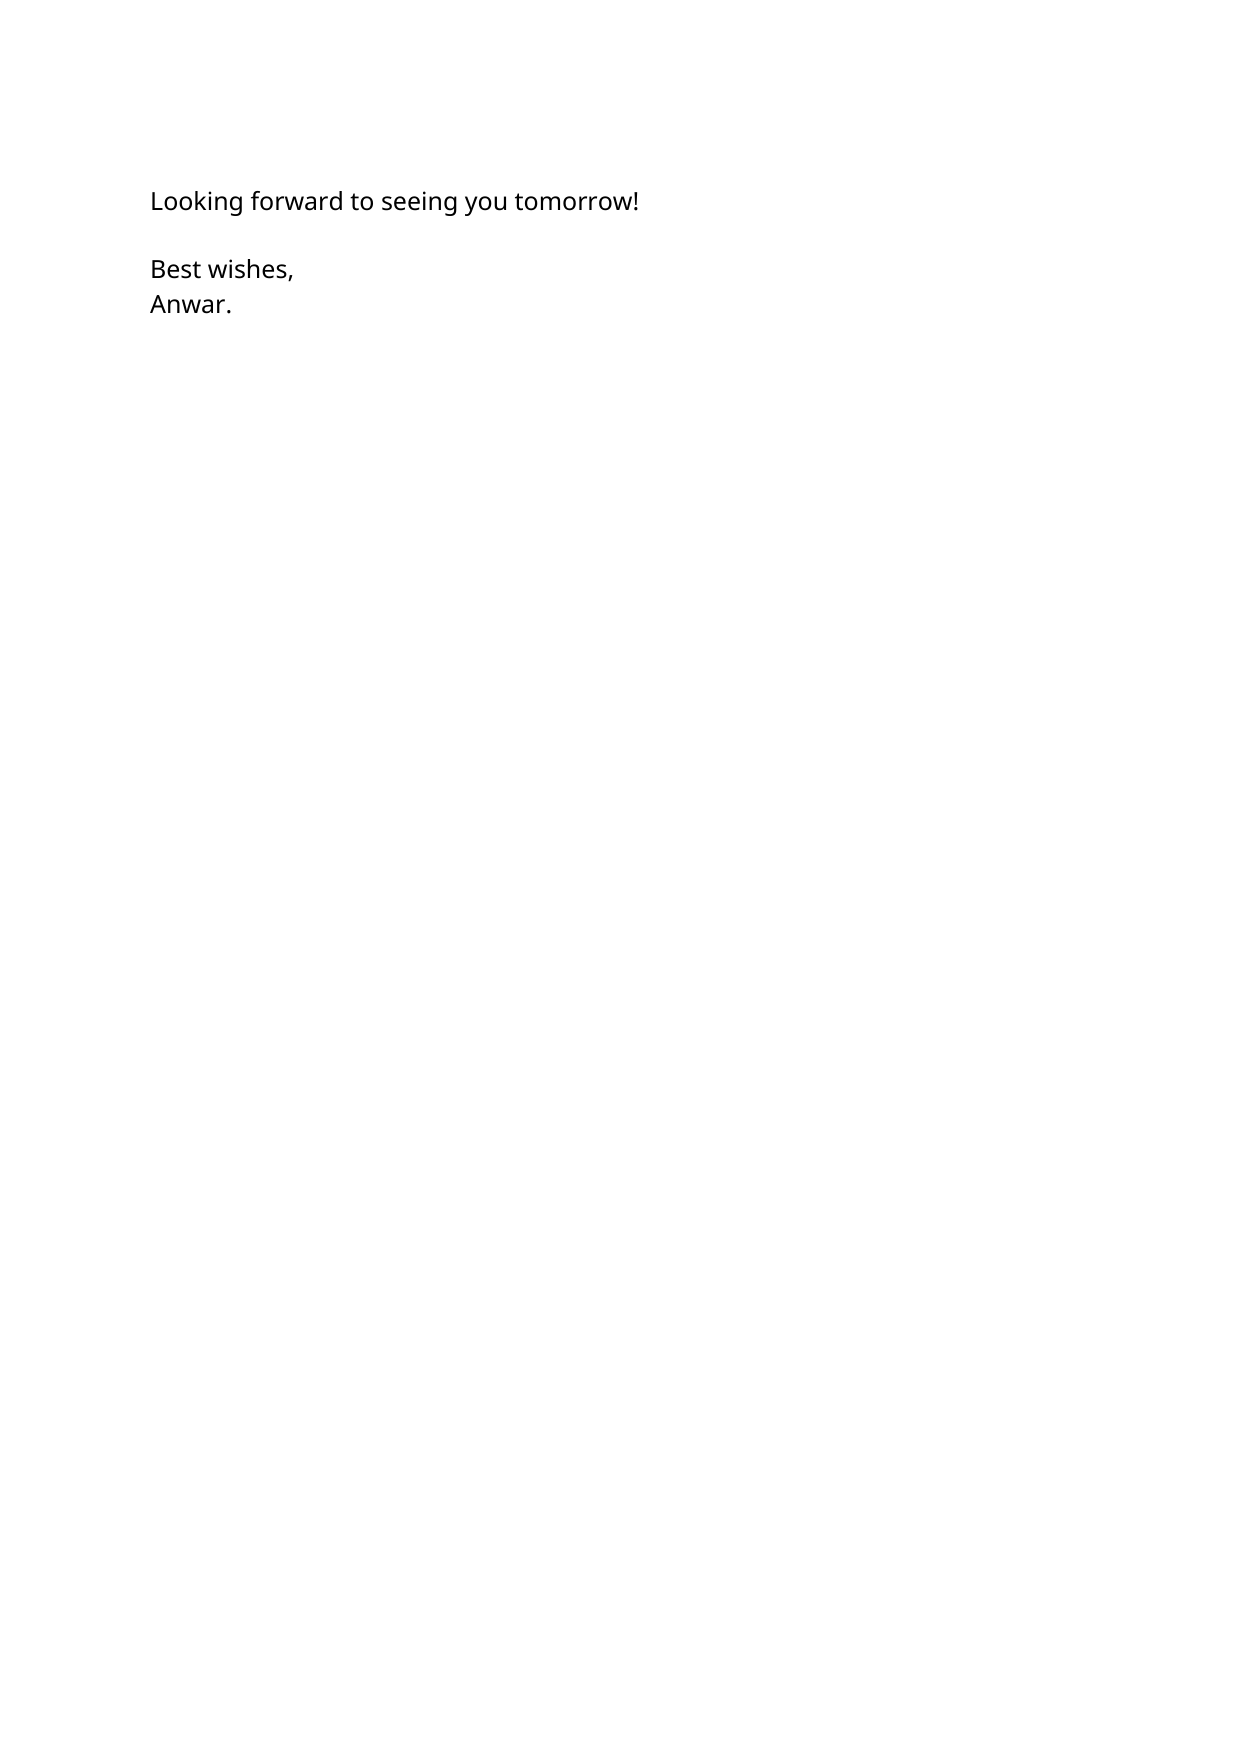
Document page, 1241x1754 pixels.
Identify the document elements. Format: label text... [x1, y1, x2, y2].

text Best wishes, [150, 252, 1090, 286]
text Looking forward to seeing you tomorrow! [150, 184, 1090, 218]
text Anwar. [150, 286, 1090, 320]
